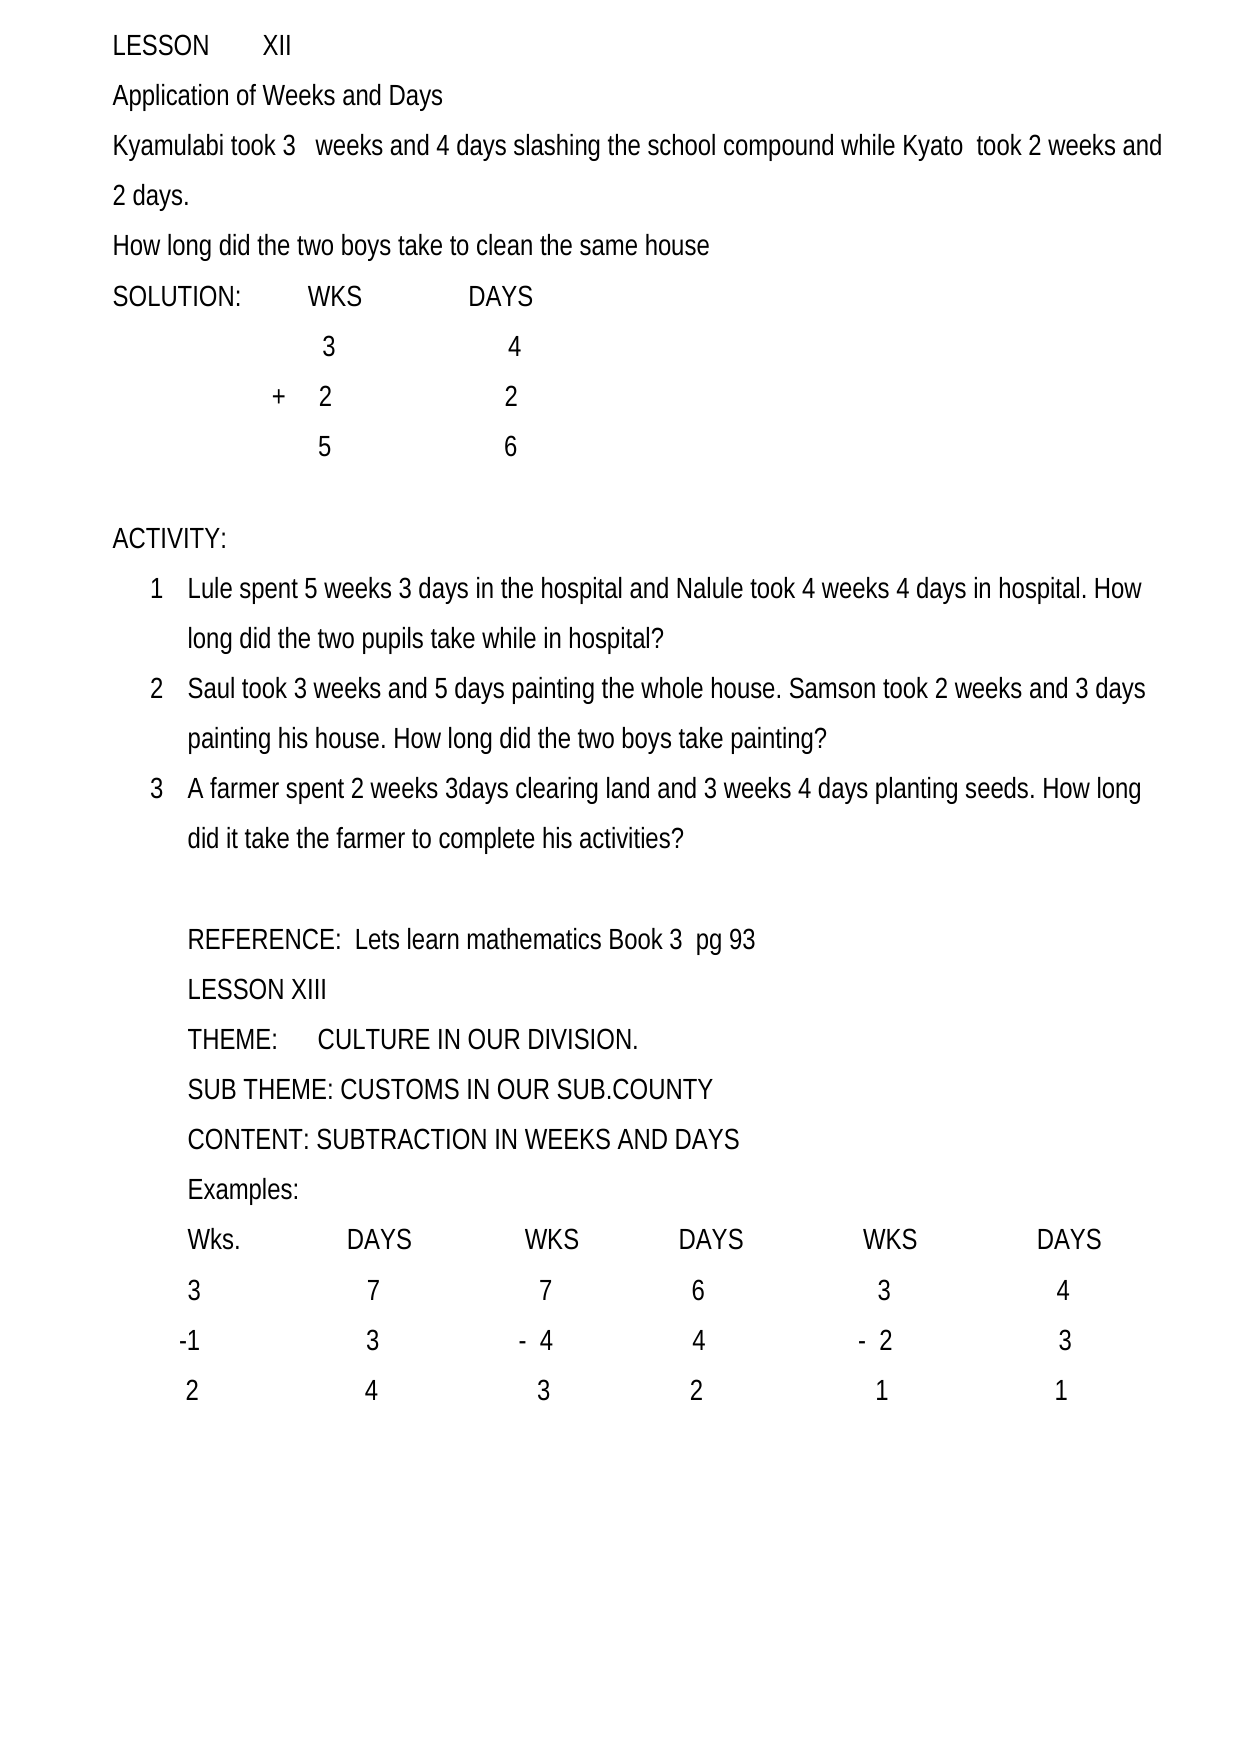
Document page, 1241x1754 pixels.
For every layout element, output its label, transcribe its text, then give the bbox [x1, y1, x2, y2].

text -1 3 - 4 4 - 2 3 [112, 1323, 1181, 1356]
list SUB THEME: CUSTOMS IN OUR SUB.COUNTY [187, 1072, 1181, 1106]
list LESSON XIII [187, 972, 1181, 1005]
text Application of Weeks and Days [112, 78, 1181, 112]
text 5 6 [112, 429, 1181, 462]
list CONTENT: SUBTRACTION IN WEEKS AND DAYS [187, 1122, 1181, 1156]
text 2 4 3 2 1 1 [112, 1373, 1181, 1406]
list THEME: CULTURE IN OUR DIVISION. [187, 1022, 1181, 1056]
text + 2 2 [112, 379, 1181, 412]
list Lule spent 5 weeks 3 days in the hospital and Nalule took 4 weeks 4 days in hospital. How long did the two pupils take while in hospital? [150, 571, 1181, 655]
list A farmer spent 2 weeks 3days clearing land and 3 weeks 4 days planting seeds. How long did it take the farmer to complete his activities? [150, 772, 1181, 855]
list Saul took 3 weeks and 5 days painting the whole house. Samson took 2 weeks and 3 days painting his house. How long did the two boys take painting? [150, 671, 1181, 755]
list REFERENCE: Lets learn mathematics Book 3 pg 93 [187, 922, 1181, 955]
text SOLUTION: WKS DAYS [112, 279, 1181, 312]
text Kyamulabi took 3 weeks and 4 days slashing the school compound while Kyato took 2 weeks and 2 days. [112, 128, 1181, 212]
text How long did the two boys take to clean the same house [112, 228, 1181, 262]
list 3 7 7 6 3 4 [187, 1273, 1181, 1306]
text LESSON XII [112, 28, 1181, 62]
text 3 4 [262, 329, 1181, 362]
text ACTIVITY: [112, 521, 1181, 554]
list Wks. DAYS WKS DAYS WKS DAYS [187, 1222, 1181, 1256]
list Examples: [187, 1172, 1181, 1206]
